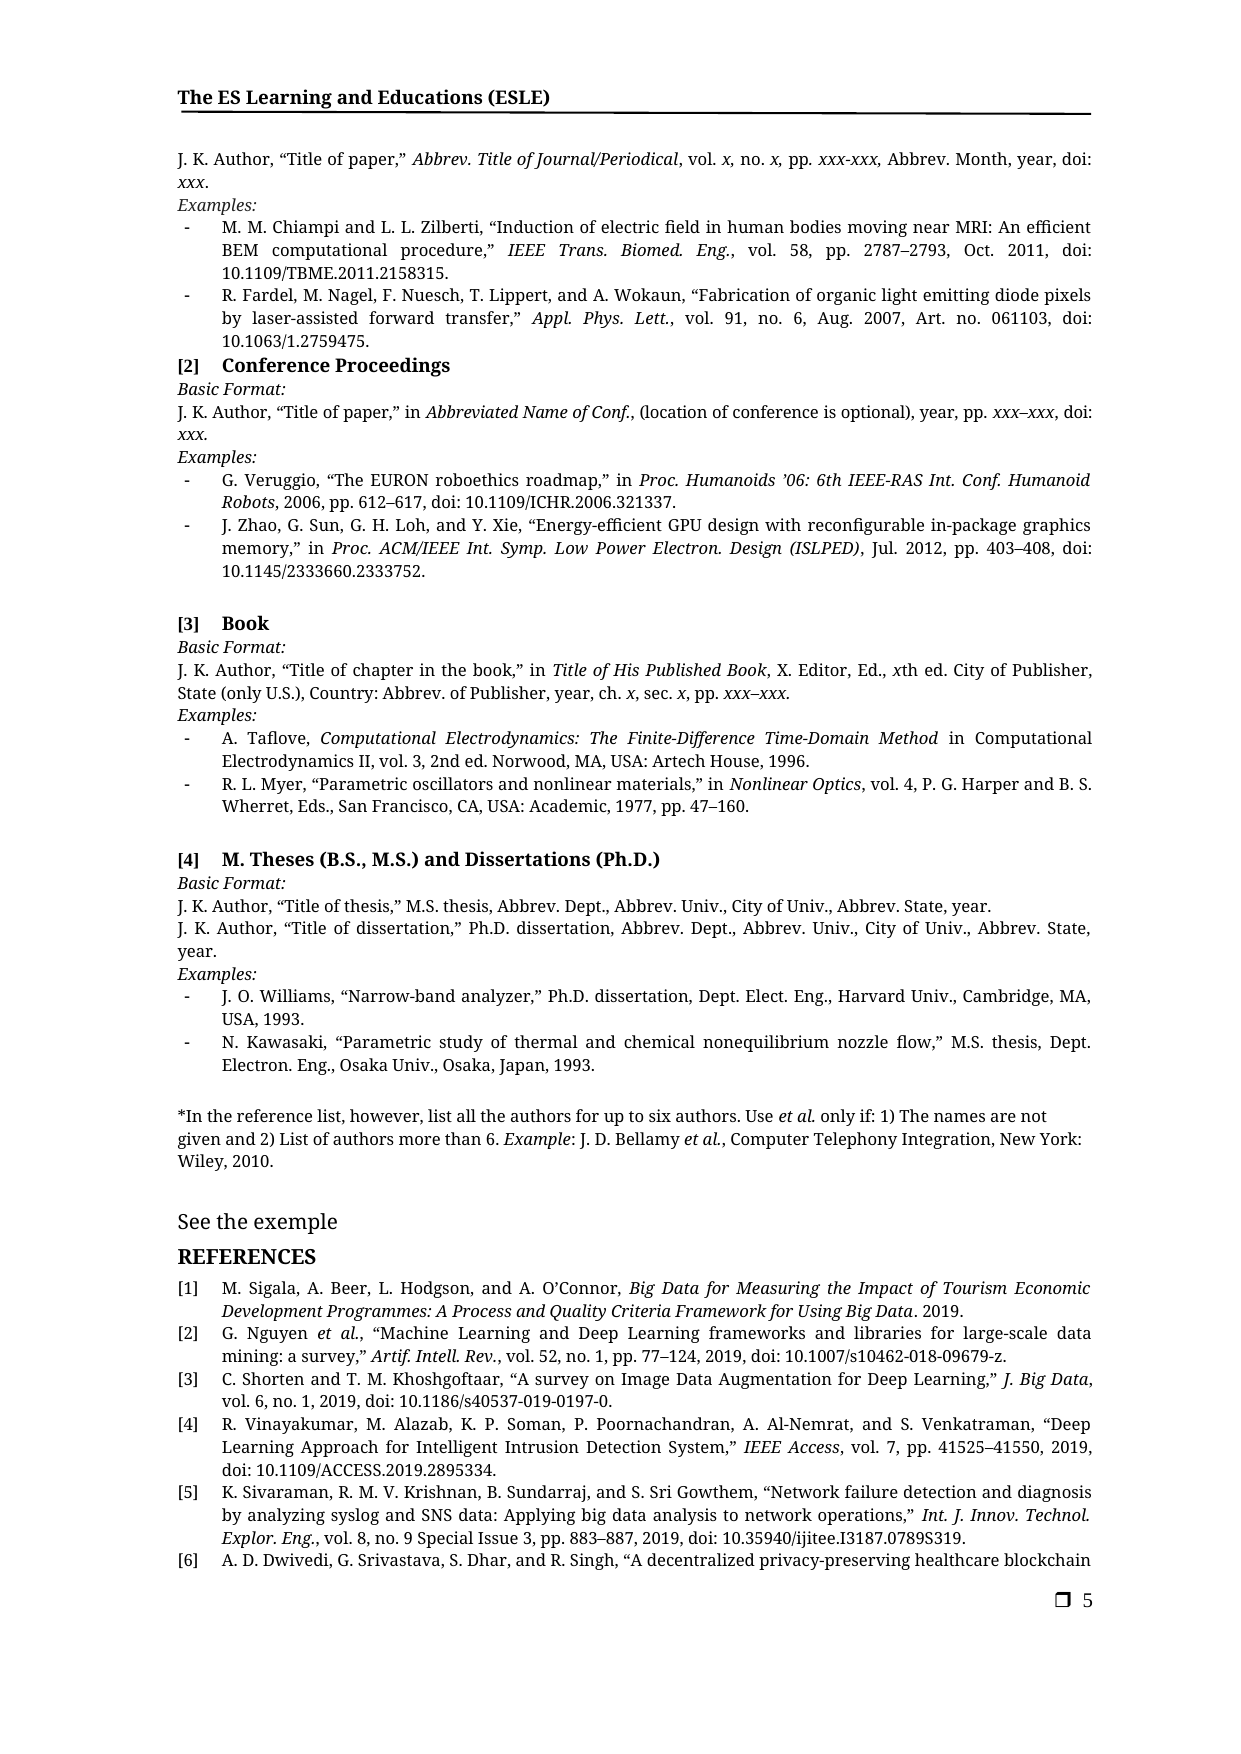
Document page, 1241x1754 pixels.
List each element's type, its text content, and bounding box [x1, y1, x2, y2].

list Conference Proceedings [177, 352, 1092, 378]
list J. O. Williams, “Narrow-band analyzer,” Ph.D. dissertation, Dept. Elect. Eng., Harvard Univ., Cambridge, MA, USA, 1993. [184, 985, 1092, 1031]
text Basic Format: [177, 378, 1092, 400]
list G. Veruggio, “The EURON roboethics roadmap,” in Proc. Humanoids ’06: 6th IEEE-RAS Int. Conf. Humanoid Robots, 2006, pp. 612–617, doi: 10.1109/ICHR.2006.321337. [184, 468, 1092, 514]
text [177, 1549, 1092, 1572]
text Basic Format: [177, 636, 1092, 659]
text [3] C. Shorten and T. M. Khoshgoftaar, “A survey on Image Data Augmentation for Deep Learning,” J. Big Data, vol. 6, no. 1, 2019, doi: 10.1186/s40537-019-0197-0. [177, 1367, 1092, 1413]
text Examples: [177, 962, 1092, 985]
text [2] G. Nguyen et al., “Machine Learning and Deep Learning frameworks and libraries for large-scale data mining: a survey,” Artif. Intell. Rev., vol. 52, no. 1, pp. 77–124, 2019, doi: 10.1007/s10462-018-09679-z. [177, 1322, 1092, 1367]
text [1] M. Sigala, A. Beer, L. Hodgson, and A. O’Connor, Big Data for Measuring the Impact of Tourism Economic Development Programmes: A Process and Quality Criteria Framework for Using Big Data. 2019. [177, 1277, 1092, 1322]
list A. Taflove, Computational Electrodynamics: The Finite-Difference Time-Domain Method in Computational Electrodynamics II, vol. 3, 2nd ed. Norwood, MA, USA: Artech House, 1996. [184, 727, 1092, 772]
list M. Theses (B.S., M.S.) and Dissertations (Ph.D.) [177, 846, 1092, 872]
list Book [177, 610, 1092, 636]
list J. Zhao, G. Sun, G. H. Loh, and Y. Xie, “Energy-efficient GPU design with reconfigurable in-package graphics memory,” in Proc. ACM/IEEE Int. Symp. Low Power Electron. Design (ISLPED), Jul. 2012, pp. 403–408, doi: 10.1145/2333660.2333752. [184, 514, 1092, 582]
text J. K. Author, “Title of paper,” in Abbreviated Name of Conf., (location of conference is optional), year, pp. xxx–xxx, doi: xxx. [177, 400, 1092, 446]
text [5] K. Sivaraman, R. M. V. Krishnan, B. Sundarraj, and S. Sri Gowthem, “Network failure detection and diagnosis by analyzing syslog and SNS data: Applying big data analysis to network operations,” Int. J. Innov. Technol. Explor. Eng., vol. 8, no. 9 Special Issue 3, pp. 883–887, 2019, doi: 10.35940/ijitee.I3187.0789S319. [177, 1481, 1092, 1549]
list N. Kawasaki, “Parametric study of thermal and chemical nonequilibrium nozzle flow,” M.S. thesis, Dept. Electron. Eng., Osaka Univ., Osaka, Japan, 1993. [184, 1031, 1092, 1076]
text Examples: [177, 193, 1092, 216]
text See the exemple [177, 1207, 1092, 1236]
text J. K. Author, “Title of paper,” Abbrev. Title of Journal/Periodical, vol. x, no. x, pp. xxx-xxx, Abbrev. Month, year, doi: xxx. [177, 148, 1092, 193]
text Examples: [177, 446, 1092, 468]
text *In the reference list, however, list all the authors for up to six authors. Use et al. only if: 1) The names are not given and 2) List of authors more than 6. Example: J. D. Bellamy et al., Computer Telephony Integration, New York: Wiley, 2010. [177, 1104, 1092, 1172]
list R. Fardel, M. Nagel, F. Nuesch, T. Lippert, and A. Wokaun, “Fabrication of organic light emitting diode pixels by laser-assisted forward transfer,” Appl. Phys. Lett., vol. 91, no. 6, Aug. 2007, Art. no. 061103, doi: 10.1063/1.2759475. [184, 284, 1092, 352]
text J. K. Author, “Title of chapter in the book,” in Title of His Published Book, X. Editor, Ed., xth ed. City of Publisher, State (only U.S.), Country: Abbrev. of Publisher, year, ch. x, sec. x, pp. xxx–xxx. [177, 659, 1092, 704]
text J. K. Author, “Title of thesis,” M.S. thesis, Abbrev. Dept., Abbrev. Univ., City of Univ., Abbrev. State, year. [177, 894, 1092, 917]
text [4] R. Vinayakumar, M. Alazab, K. P. Soman, P. Poornachandran, A. Al-Nemrat, and S. Venkatraman, “Deep Learning Approach for Intelligent Intrusion Detection System,” IEEE Access, vol. 7, pp. 41525–41550, 2019, doi: 10.1109/ACCESS.2019.2895334. [177, 1413, 1092, 1481]
list R. L. Myer, “Parametric oscillators and nonlinear materials,” in Nonlinear Optics, vol. 4, P. G. Harper and B. S. Wherret, Eds., San Francisco, CA, USA: Academic, 1977, pp. 47–160. [184, 772, 1092, 818]
text J. K. Author, “Title of dissertation,” Ph.D. dissertation, Abbrev. Dept., Abbrev. Univ., City of Univ., Abbrev. State, year. [177, 917, 1092, 962]
text Examples: [177, 704, 1092, 727]
text REFERENCES [177, 1242, 1092, 1270]
list M. M. Chiampi and L. L. Zilberti, “Induction of electric field in human bodies moving near MRI: An efficient BEM computational procedure,” IEEE Trans. Biomed. Eng., vol. 58, pp. 2787–2793, Oct. 2011, doi: 10.1109/TBME.2011.2158315. [184, 216, 1092, 284]
text Basic Format: [177, 872, 1092, 894]
